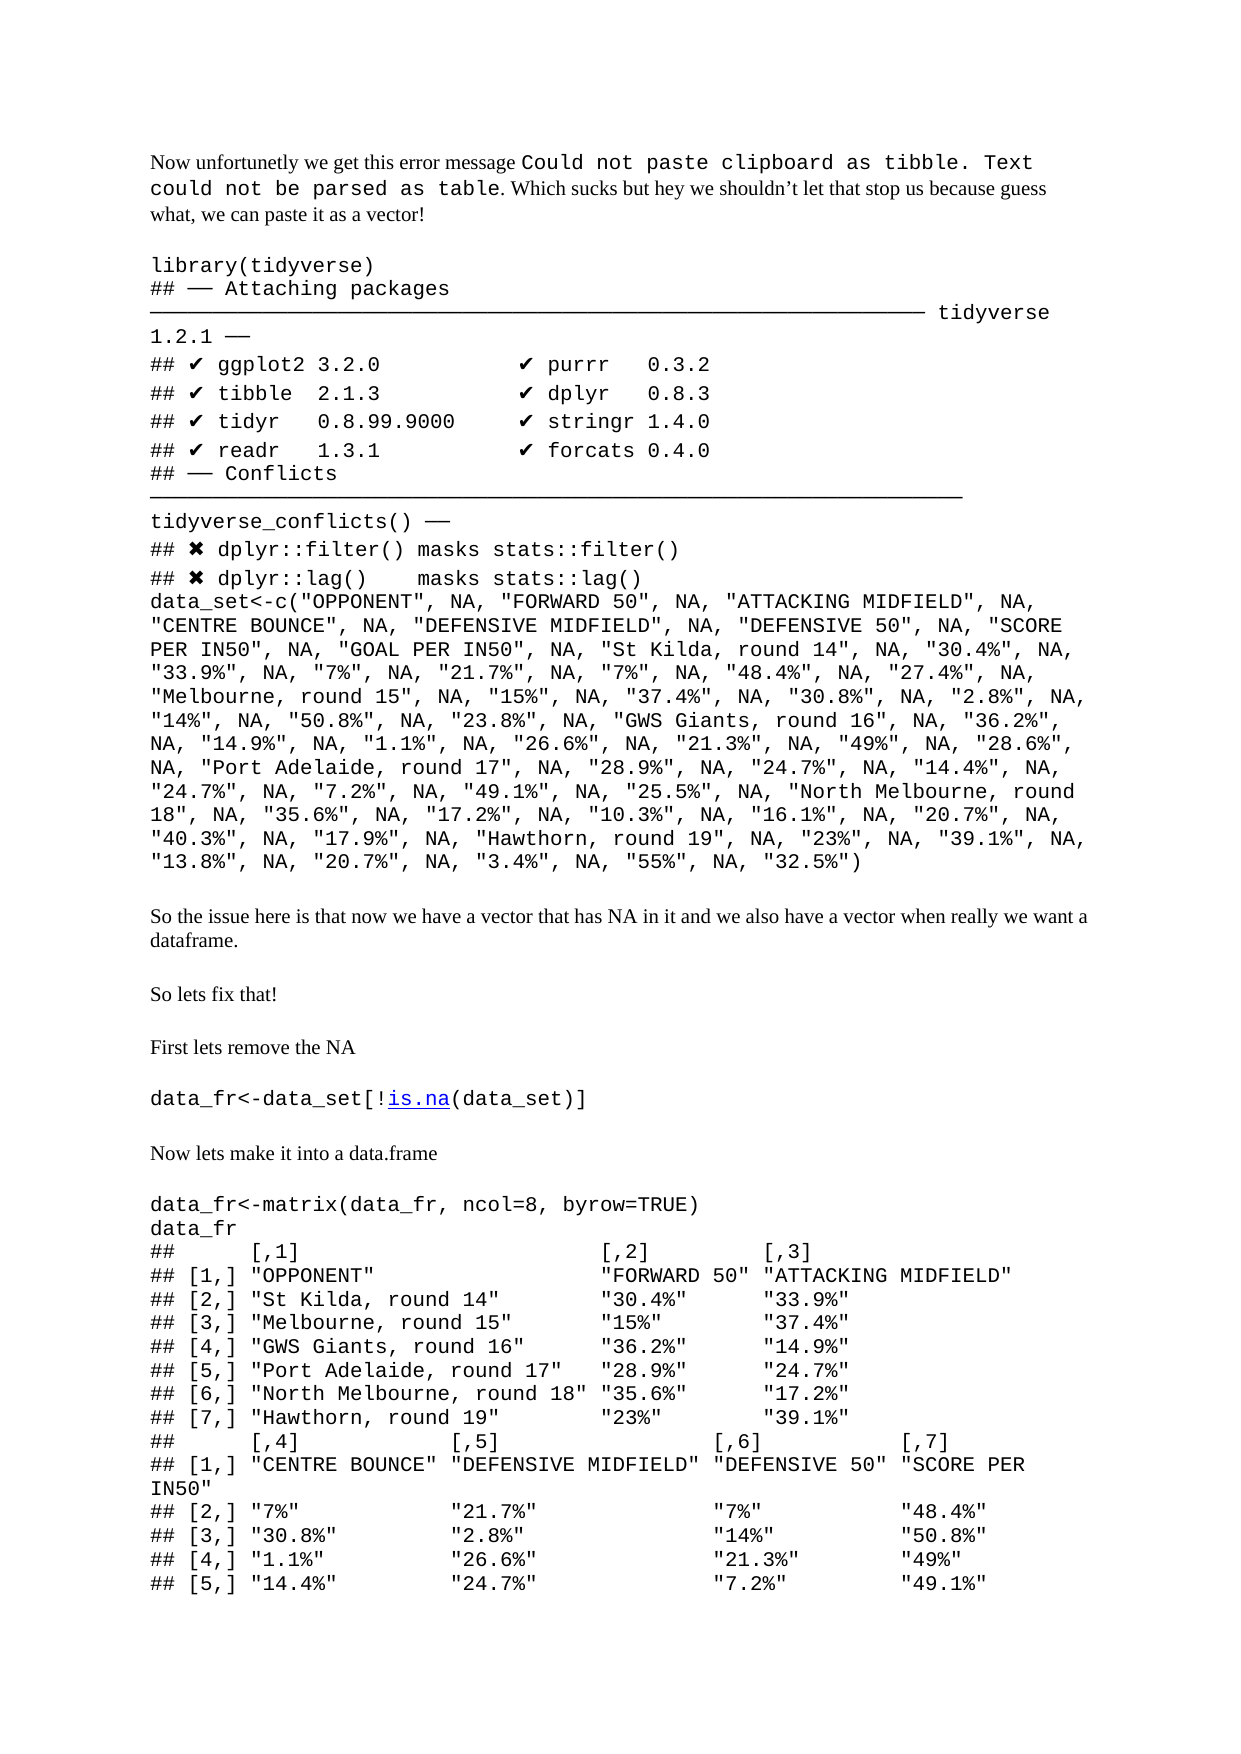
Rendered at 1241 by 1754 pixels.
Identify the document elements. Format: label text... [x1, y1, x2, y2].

text ## ✖ dplyr::filter() masks stats::filter() [150, 534, 1090, 563]
text So lets fix that! [150, 982, 1090, 1006]
text ## [7,] "Hawthorn, round 19" "23%" "39.1%" [150, 1407, 1090, 1431]
text ## [5,] "14.4%" "24.7%" "7.2%" "49.1%" [150, 1572, 1090, 1596]
text ## ── Conflicts ───────────────────────────────────────────────────────────────── tidyverse_conflicts() ── [150, 463, 1090, 534]
text Now lets make it into a data.frame [150, 1141, 1090, 1165]
text data_set<-c("OPPONENT", NA, "FORWARD 50", NA, "ATTACKING MIDFIELD", NA, "CENTRE BOUNCE", NA, "DEFENSIVE MIDFIELD", NA, "DEFENSIVE 50", NA, "SCORE PER IN50", NA, "GOAL PER IN50", NA, "St Kilda, round 14", NA, "30.4%", NA, "33.9%", NA, "7%", NA, "21.7%", NA, "7%", NA, "48.4%", NA, "27.4%", NA, "Melbourne, round 15", NA, "15%", NA, "37.4%", NA, "30.8%", NA, "2.8%", NA, "14%", NA, "50.8%", NA, "23.8%", NA, "GWS Giants, round 16", NA, "36.2%", NA, "14.9%", NA, "1.1%", NA, "26.6%", NA, "21.3%", NA, "49%", NA, "28.6%", NA, "Port Adelaide, round 17", NA, "28.9%", NA, "24.7%", NA, "14.4%", NA, "24.7%", NA, "7.2%", NA, "49.1%", NA, "25.5%", NA, "North Melbourne, round 18", NA, "35.6%", NA, "17.2%", NA, "10.3%", NA, "16.1%", NA, "20.7%", NA, "40.3%", NA, "17.9%", NA, "Hawthorn, round 19", NA, "23%", NA, "39.1%", NA, "13.8%", NA, "20.7%", NA, "3.4%", NA, "55%", NA, "32.5%") [150, 591, 1090, 875]
text ## [2,] "St Kilda, round 14" "30.4%" "33.9%" [150, 1289, 1090, 1312]
text ## ✔ tibble 2.1.3 ✔ dplyr 0.8.3 [150, 378, 1090, 406]
text ## [2,] "7%" "21.7%" "7%" "48.4%" [150, 1502, 1090, 1525]
text ## [1,] "CENTRE BOUNCE" "DEFENSIVE MIDFIELD" "DEFENSIVE 50" "SCORE PER IN50" [150, 1454, 1090, 1502]
text ## [3,] "Melbourne, round 15" "15%" "37.4%" [150, 1312, 1090, 1336]
text data_fr<-matrix(data_fr, ncol=8, byrow=TRUE) [150, 1194, 1090, 1218]
text ## ✔ ggplot2 3.2.0 ✔ purrr 0.3.2 [150, 349, 1090, 378]
text ## ✔ readr 1.3.1 ✔ forcats 0.4.0 [150, 435, 1090, 463]
text data_fr [150, 1218, 1090, 1241]
text ## [6,] "North Melbourne, round 18" "35.6%" "17.2%" [150, 1383, 1090, 1407]
text ## ✔ tidyr 0.8.99.9000 ✔ stringr 1.4.0 [150, 406, 1090, 435]
text ## [3,] "30.8%" "2.8%" "14%" "50.8%" [150, 1525, 1090, 1549]
text ## ✖ dplyr::lag() masks stats::lag() [150, 563, 1090, 591]
text Now unfortunetly we get this error message Could not paste clipboard as tibble. Text could not be parsed as table. Which sucks but hey we shouldn’t let that stop us because guess what, we can paste it as a vector! [150, 150, 1090, 226]
text ## [,4] [,5] [,6] [,7] [150, 1431, 1090, 1454]
text library(tidyverse) [150, 255, 1090, 278]
text ## ── Attaching packages ────────────────────────────────────────────────────────────── tidyverse 1.2.1 ── [150, 278, 1090, 349]
text ## [4,] "1.1%" "26.6%" "21.3%" "49%" [150, 1549, 1090, 1572]
text ## [,1] [,2] [,3] [150, 1241, 1090, 1265]
text ## [5,] "Port Adelaide, round 17" "28.9%" "24.7%" [150, 1360, 1090, 1383]
text ## [1,] "OPPONENT" "FORWARD 50" "ATTACKING MIDFIELD" [150, 1265, 1090, 1289]
text data_fr<-data_set[!is.na(data_set)] [150, 1088, 1090, 1112]
text ## [4,] "GWS Giants, round 16" "36.2%" "14.9%" [150, 1336, 1090, 1360]
text So the issue here is that now we have a vector that has NA in it and we also have a vector when really we want a dataframe. [150, 904, 1090, 952]
text First lets remove the NA [150, 1035, 1090, 1059]
